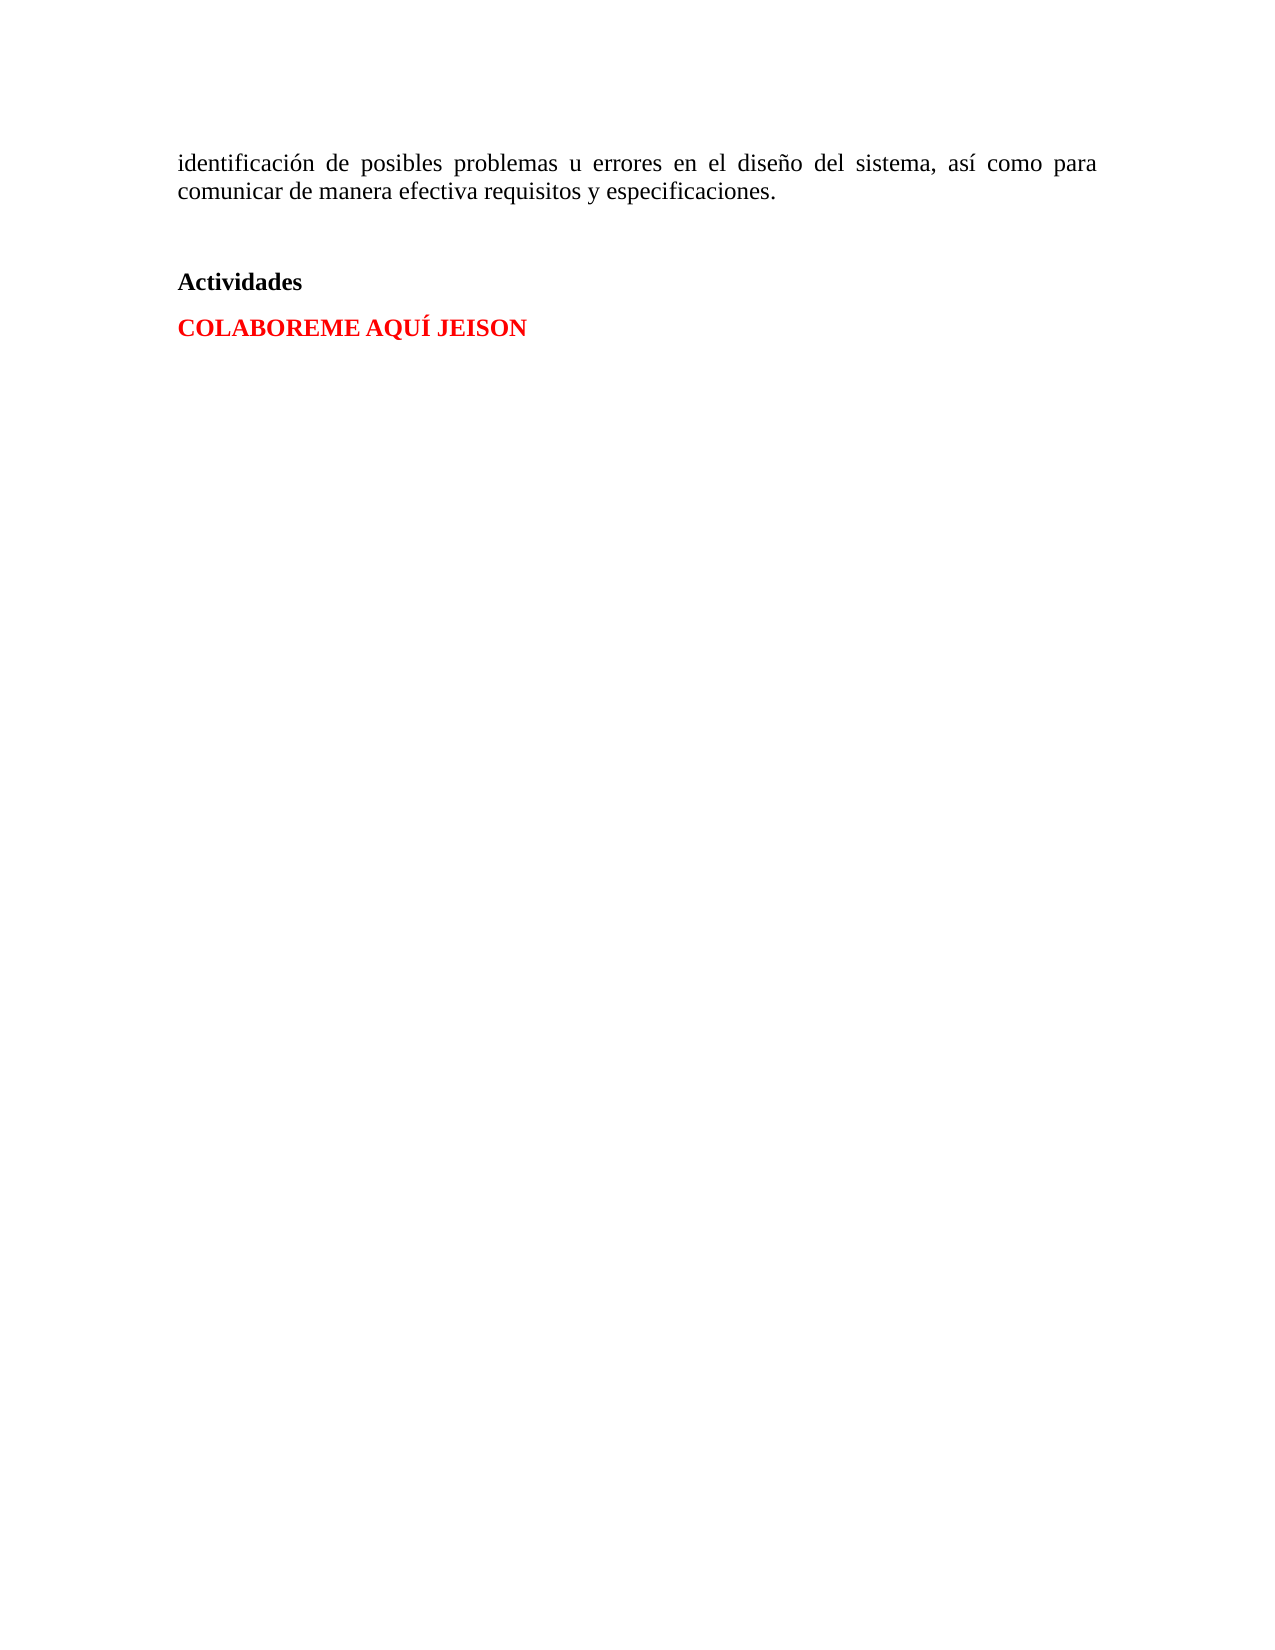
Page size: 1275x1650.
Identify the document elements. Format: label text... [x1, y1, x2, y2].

text Actividades [177, 267, 1098, 296]
text Cada interacción se representa secuencialmente en el diagrama, lo que permite visualizar el flujo de control y los intercambios de información entre los objetos del sistema. El objetivo principal y especifico de este diagrama de secuencia es proporcionar la representación detallada y práctica y clara de la dinámica del sistema, mostrando como los diferentes objetos colaboran entre sí para lograr ciertos objetivos. Esto incluye identificar los procesos y las interacciones clave del sistema, así como comprender la lógica y el flujo de control detrás de estas interacciones. El presente diagrama cumple la funcionalidad para la identificación de posibles problemas u errores en el diseño del sistema, así como para comunicar de manera efectiva requisitos y especificaciones. [177, 148, 1098, 205]
text COLABOREME AQUÍ JEISON [177, 313, 1098, 341]
